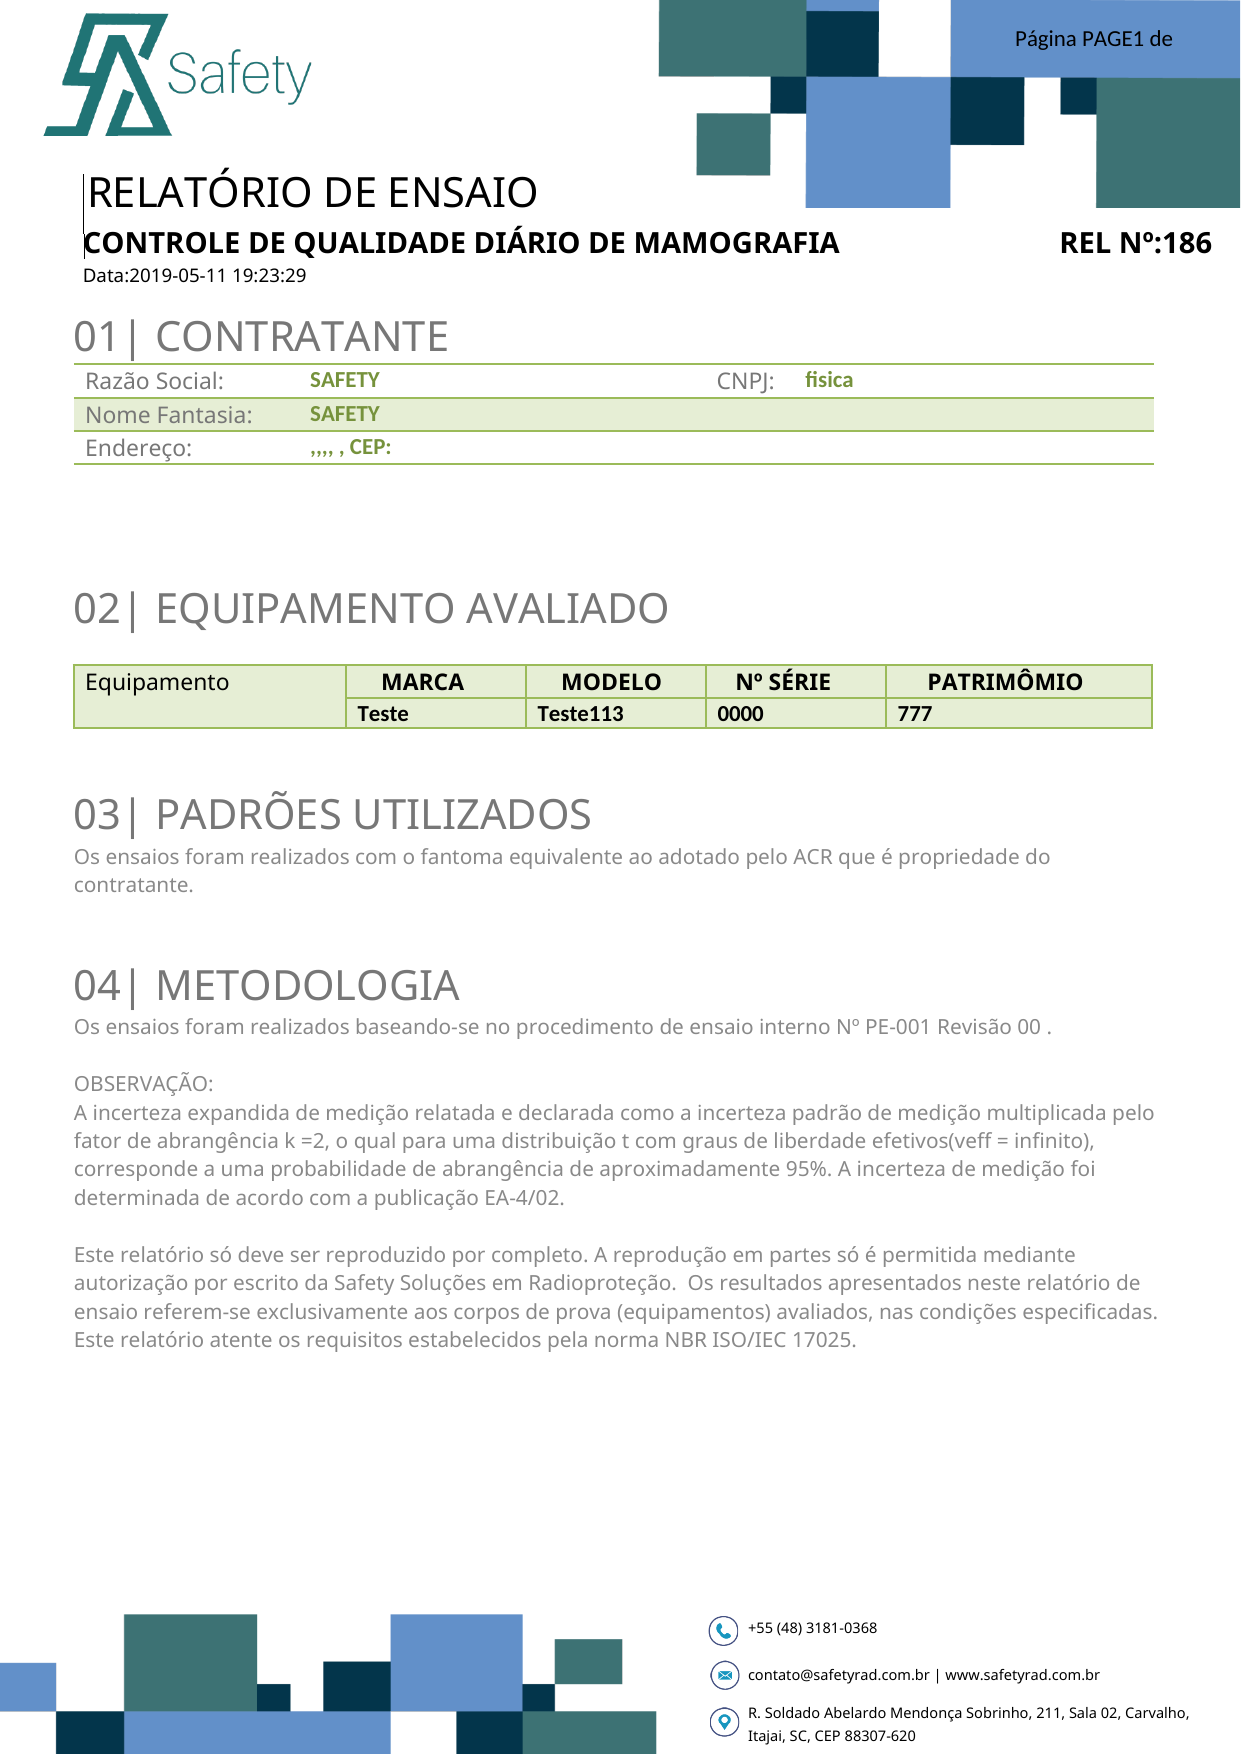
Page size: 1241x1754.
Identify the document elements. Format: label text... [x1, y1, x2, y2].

table_header Nº SÉRIE [707, 666, 885, 697]
picture [708, 1616, 739, 1646]
table_cell Nome Fantasia: [74, 399, 299, 430]
table_cell Teste113 [527, 699, 705, 727]
text 01| CONTRATANTE [74, 306, 1167, 363]
table_cell 0000 [707, 699, 885, 727]
table_header CNPJ: [705, 365, 794, 397]
table_cell SAFETY [299, 399, 1154, 430]
text A incerteza expandida de medição relatada e declarada como a incerteza padrão de medição multiplicada pelo fator de abrangência k =2, o qual para uma distribuição t com graus de liberdade efetivos(veff = infinito), corresponde a uma probabilidade de abrangência de aproximadamente 95%. A incerteza de medição foi determinada de acordo com a publicação EA-4/02. [74, 1098, 1167, 1211]
table_header SAFETY [299, 365, 705, 397]
text 04| METODOLOGIA [74, 956, 1167, 1012]
picture [43, 13, 312, 136]
table_header Equipamento [75, 666, 345, 727]
table_cell ,,,, , CEP: [299, 432, 1154, 463]
text Este relatório só deve ser reproduzido por completo. A reprodução em partes só é permitida mediante autorização por escrito da Safety Soluções em Radioproteção. Os resultados apresentados neste relatório de ensaio referem-se exclusivamente aos corpos de prova (equipamentos) avaliados, nas condições especificadas. Este relatório atente os requisitos estabelecidos pela norma NBR ISO/IEC 17025. [74, 1240, 1167, 1354]
table_cell Endereço: [74, 432, 299, 463]
table_header Razão Social: [74, 365, 299, 397]
text 03| PADRÕES UTILIZADOS [74, 785, 1167, 842]
table_header MARCA [347, 666, 525, 697]
picture [0, 1614, 657, 1754]
picture [710, 1707, 740, 1737]
text Os ensaios foram realizados com o fantoma equivalente ao adotado pelo ACR que é propriedade do contratante. [74, 842, 1167, 899]
picture [658, 0, 1241, 208]
table_cell 777 [887, 699, 1151, 727]
table_cell Teste [347, 699, 525, 727]
table_header PATRIMÔMIO [887, 666, 1151, 697]
text OBSERVAÇÃO: [74, 1069, 1167, 1098]
table_header fisica [794, 365, 1154, 397]
text Os ensaios foram realizados baseando-se no procedimento de ensaio interno Nº PE-001 Revisão 00 . [74, 1012, 1167, 1041]
text 02| EQUIPAMENTO AVALIADO [74, 579, 1167, 636]
table_header MODELO [527, 666, 705, 697]
picture [710, 1660, 740, 1690]
